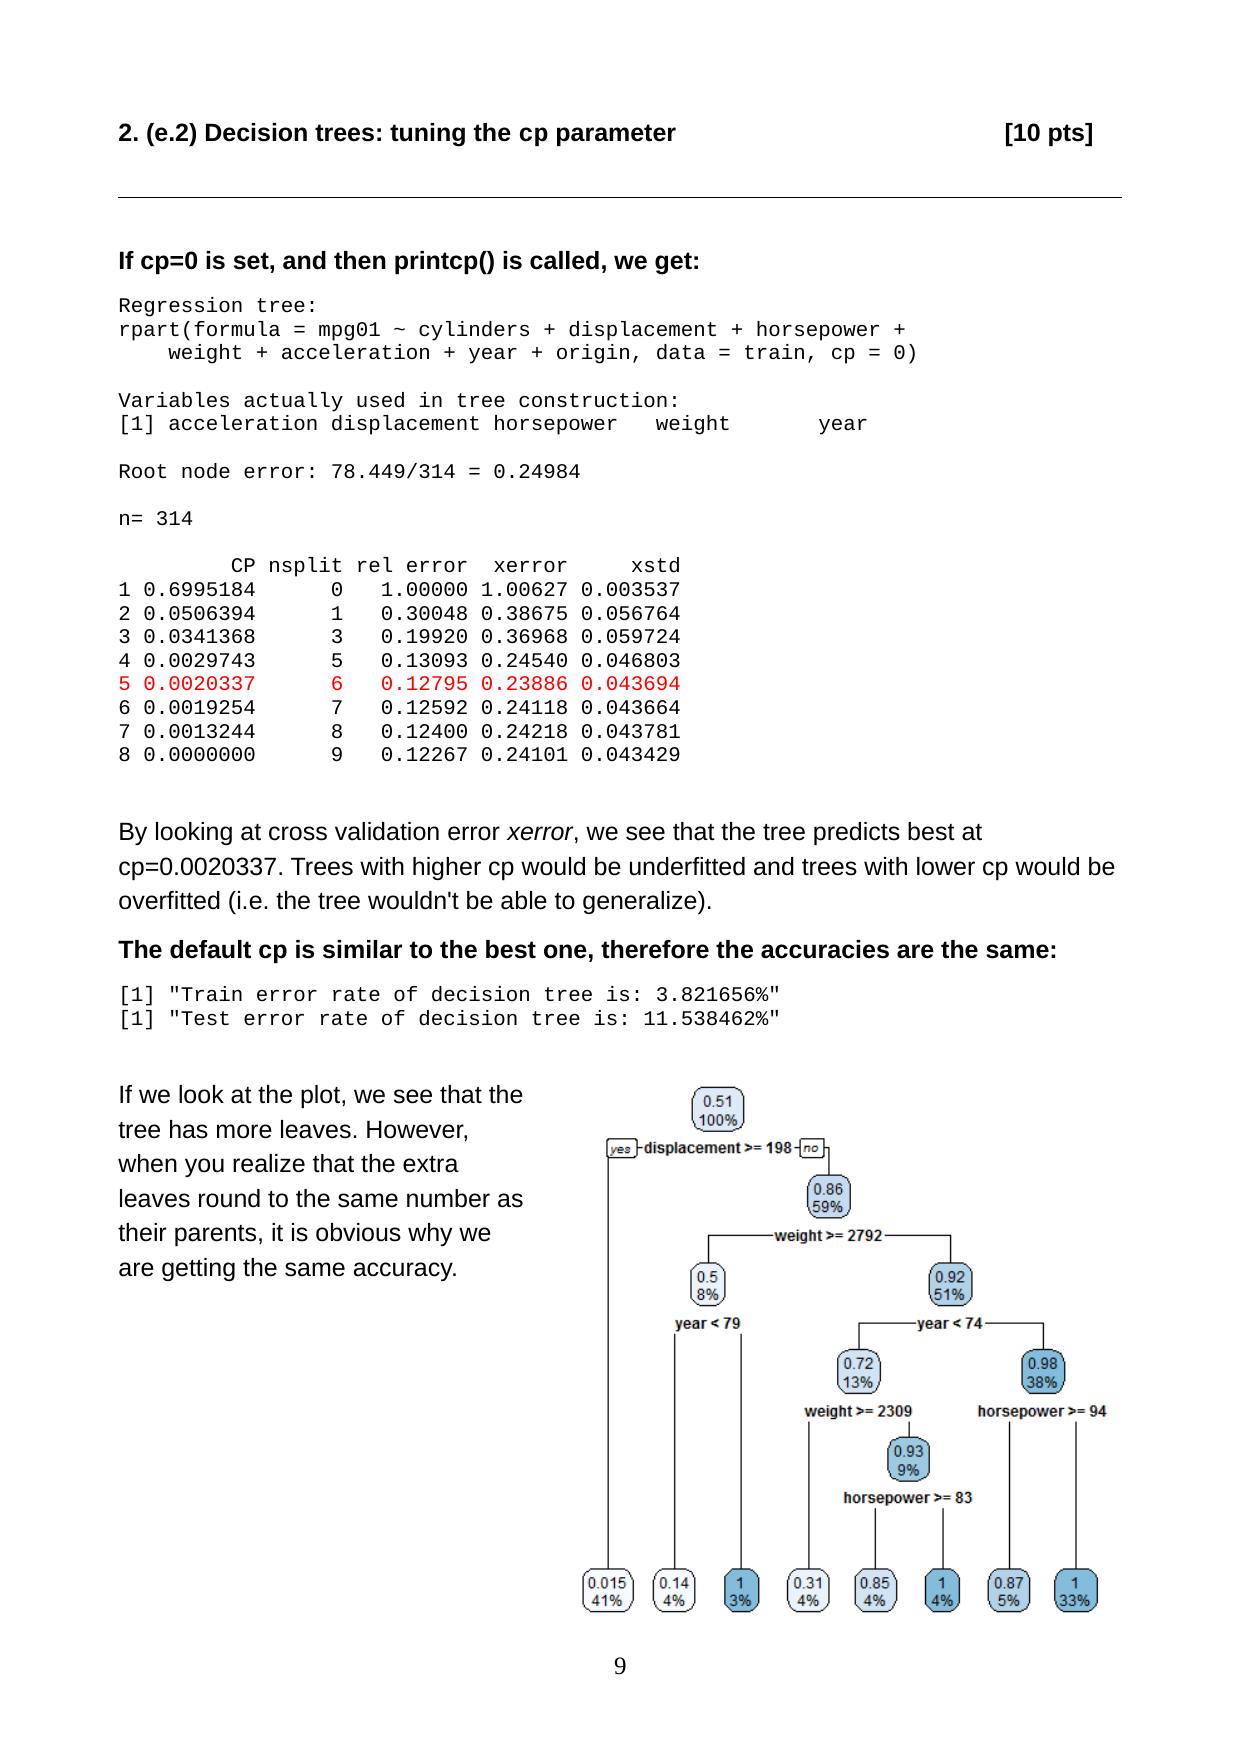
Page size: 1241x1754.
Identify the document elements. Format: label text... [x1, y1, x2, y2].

text [1] "Test error rate of decision tree is: 11.538462%" [118, 1008, 1122, 1031]
text weight + acceleration + year + origin, data = train, cp = 0) [118, 342, 1122, 366]
text 4 0.0029743 5 0.13093 0.24540 0.046803 [118, 650, 1122, 673]
text Regression tree: [118, 295, 1122, 319]
text By looking at cross validation error xerror, we see that the tree predicts best at cp=0.0020337. Trees with higher cp would be underfitted and trees with lower cp would be overfitted (i.e. the tree wouldn't be able to generalize). [118, 817, 1122, 915]
text [1] "Train error rate of decision tree is: 3.821656%" [118, 984, 1122, 1008]
text If we look at the plot, we see that the tree has more leaves. However, when you realize that the extra leaves round to the same number as their parents, it is obvious why we are getting the same accuracy. [118, 1081, 545, 1282]
text [1] acceleration displacement horsepower weight year [118, 413, 1122, 437]
text CP nsplit rel error xerror xstd [118, 555, 1122, 579]
text n= 314 [118, 508, 1122, 532]
text Variables actually used in tree construction: [118, 390, 1122, 413]
text The default cp is similar to the best one, therefore the accuracies are the same: [118, 935, 1122, 964]
text Root node error: 78.449/314 = 0.24984 [118, 461, 1122, 484]
text 2. (e.2) Decision trees: tuning the cp parameter [10 pts] [118, 118, 1122, 149]
text 1 0.6995184 0 1.00000 1.00627 0.003537 [118, 579, 1122, 602]
picture [545, 1048, 1147, 1648]
text 5 0.0020337 6 0.12795 0.23886 0.043694 [118, 673, 1122, 697]
text 8 0.0000000 9 0.12267 0.24101 0.043429 [118, 744, 1122, 768]
text If cp=0 is set, and then printcp() is called, we get: [118, 246, 1122, 275]
text 7 0.0013244 8 0.12400 0.24218 0.043781 [118, 721, 1122, 744]
text rpart(formula = mpg01 ~ cylinders + displacement + horsepower + [118, 319, 1122, 342]
text 3 0.0341368 3 0.19920 0.36968 0.059724 [118, 626, 1122, 650]
text 2 0.0506394 1 0.30048 0.38675 0.056764 [118, 602, 1122, 626]
text 6 0.0019254 7 0.12592 0.24118 0.043664 [118, 697, 1122, 721]
